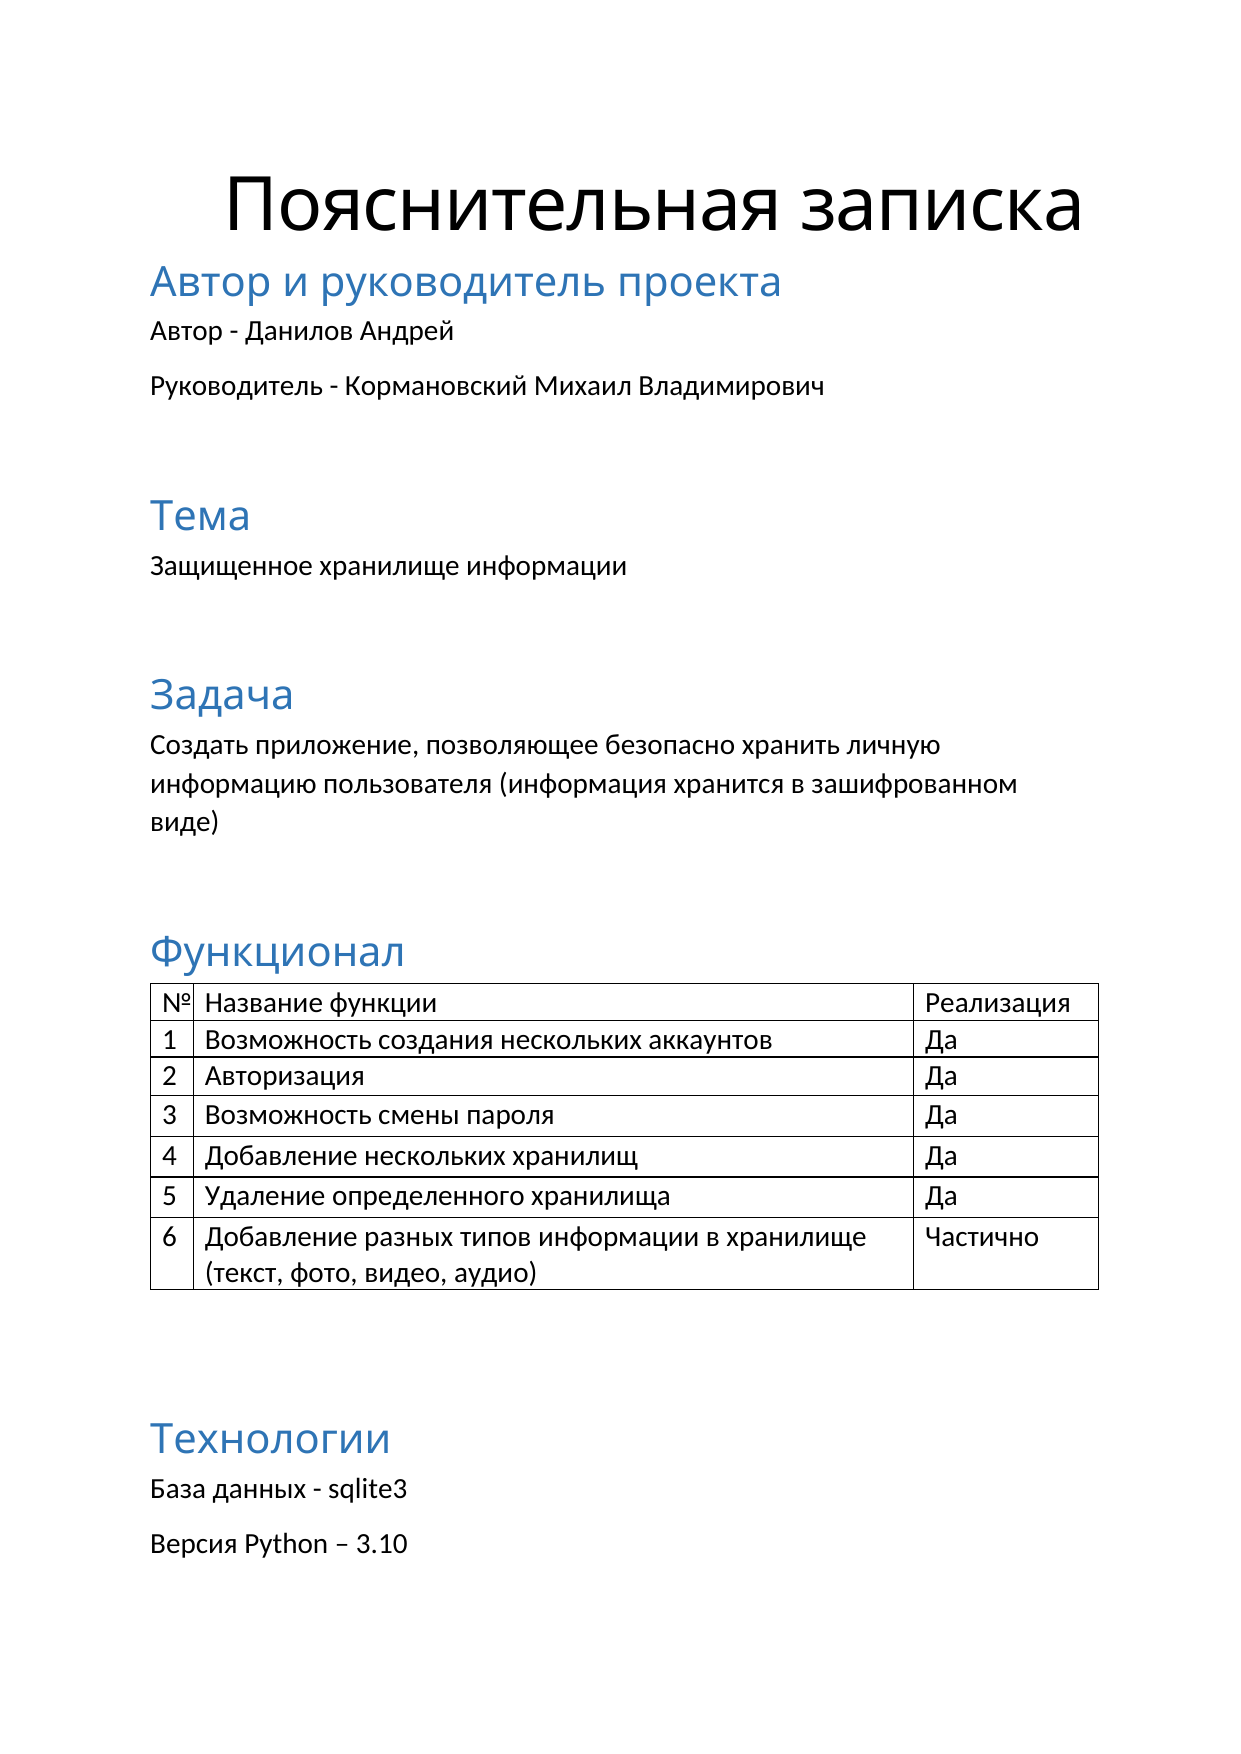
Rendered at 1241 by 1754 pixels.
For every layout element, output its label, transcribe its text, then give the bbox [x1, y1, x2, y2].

text Руководитель - Кормановский Михаил Владимирович [150, 367, 1090, 402]
subtitle Функционал [150, 922, 1090, 979]
table_cell Добавление разных типов информации в хранилище (текст, фото, видео, аудио) [194, 1218, 913, 1289]
text База данных - sqlite3 [150, 1470, 1090, 1506]
text Создать приложение, позволяющее безопасно хранить личную информацию пользователя (информация хранится в зашифрованном виде) [150, 726, 1090, 839]
table_cell Да [914, 1058, 1098, 1095]
table_cell 5 [151, 1178, 193, 1217]
table_cell Да [914, 1021, 1098, 1056]
table_cell Да [914, 1096, 1098, 1136]
text Версия Python – 3.10 [150, 1525, 1090, 1561]
title Пояснительная записка [224, 150, 1090, 252]
table_cell 3 [151, 1096, 193, 1136]
table_cell 1 [151, 1021, 193, 1056]
table_cell 6 [151, 1218, 193, 1289]
table_cell Добавление нескольких хранилищ [194, 1137, 913, 1176]
subtitle Технологии [150, 1409, 1090, 1466]
table_header Реализация [914, 984, 1098, 1020]
subtitle Задача [150, 665, 1090, 722]
table_cell Возможность смены пароля [194, 1096, 913, 1136]
table_cell Да [914, 1178, 1098, 1217]
table_cell 4 [151, 1137, 193, 1176]
text Защищенное хранилище информации [150, 547, 1090, 582]
table_header № [151, 984, 193, 1020]
table_cell Частично [914, 1218, 1098, 1289]
subtitle Тема [150, 485, 1090, 542]
table_cell Да [914, 1137, 1098, 1176]
table_cell Возможность создания нескольких аккаунтов [194, 1021, 913, 1056]
text Автор и руководитель проекта Автор - Данилов Андрей [150, 252, 1090, 347]
table_cell 2 [151, 1058, 193, 1095]
table_cell Авторизация [194, 1058, 913, 1095]
table_cell Удаление определенного хранилища [194, 1178, 913, 1217]
table_header Название функции [194, 984, 913, 1020]
